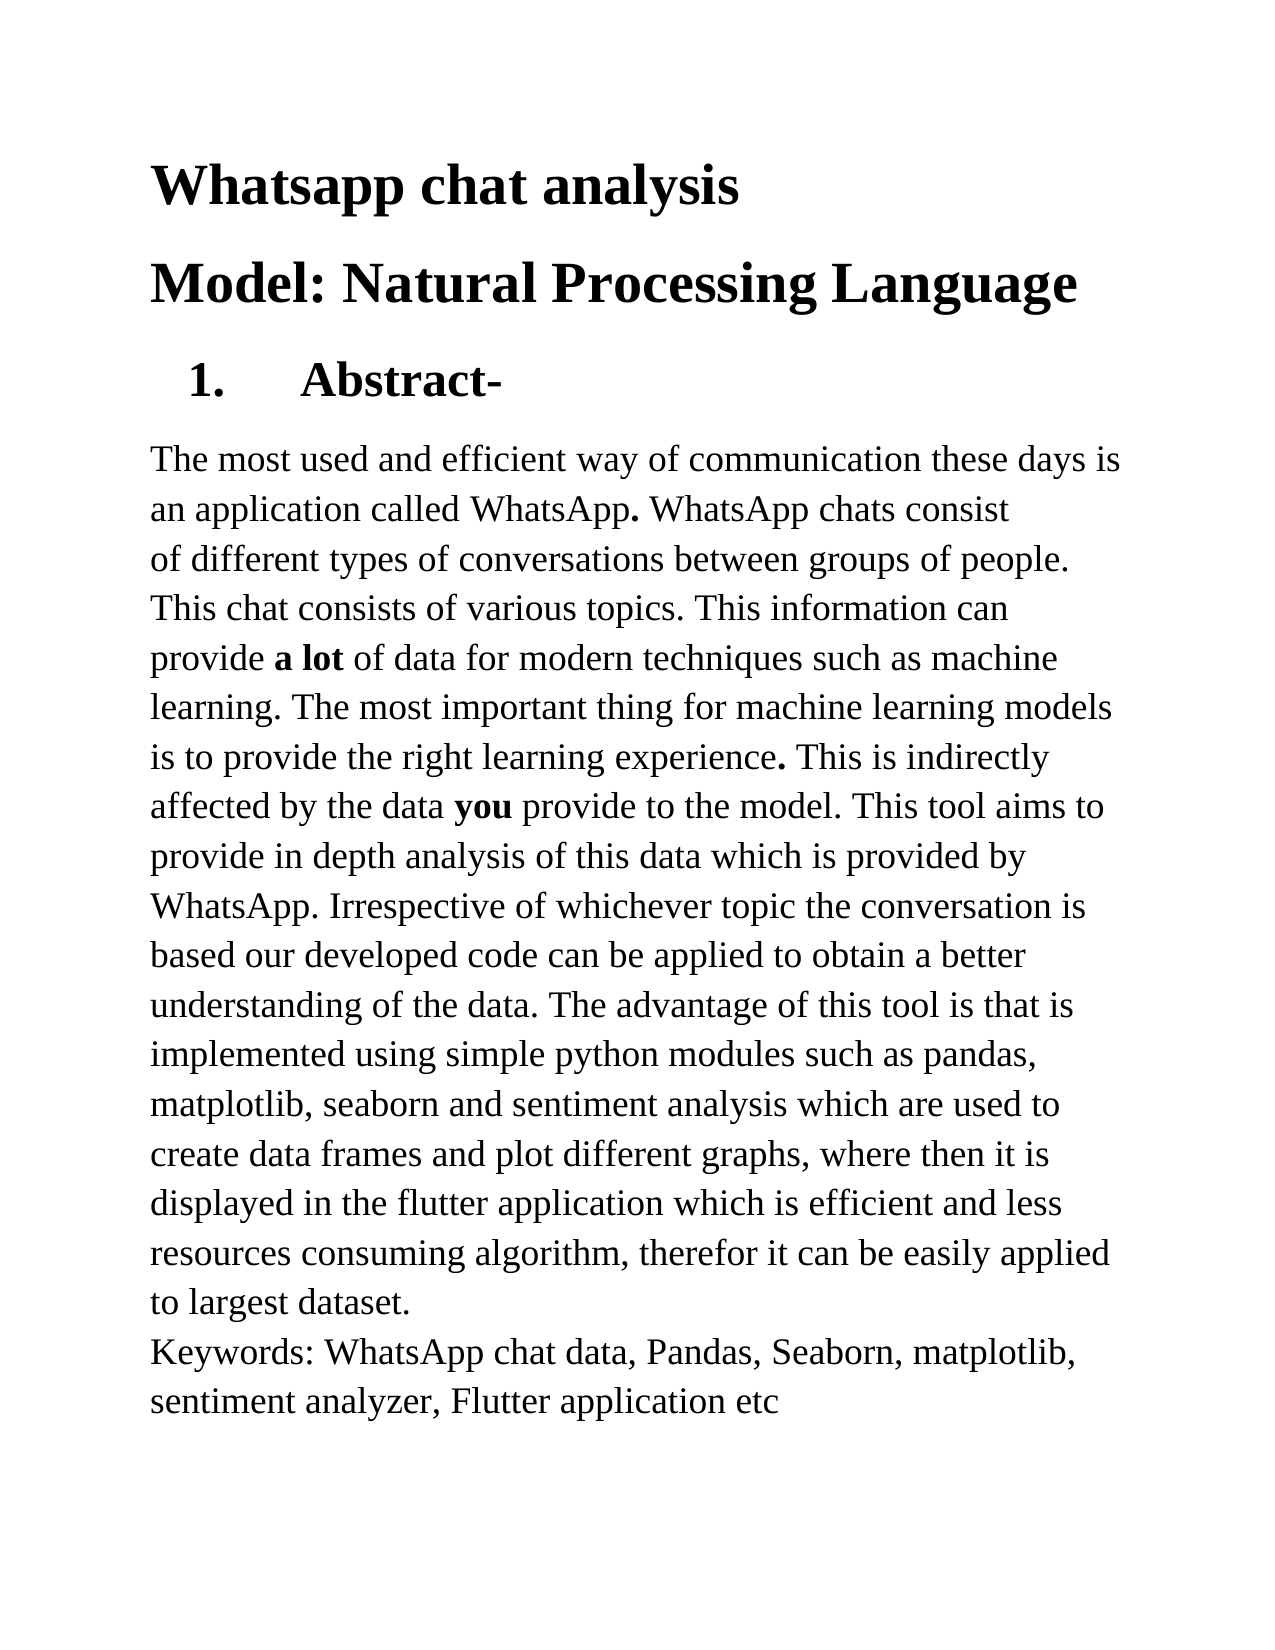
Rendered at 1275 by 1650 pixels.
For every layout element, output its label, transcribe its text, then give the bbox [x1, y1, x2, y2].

text The most used and efficient way of communication these days is an application called WhatsApp. WhatsApp chats consist of different types of conversations between groups of people. This chat consists of various topics. This information can provide a lot of data for modern techniques such as machine learning. The most important thing for machine learning models is to provide the right learning experience. This is indirectly affected by the data you provide to the model. This tool aims to provide in depth analysis of this data which is provided by WhatsApp. Irrespective of whichever topic the conversation is based our developed code can be applied to obtain a better understanding of the data. The advantage of this tool is that is implemented using simple python modules such as pandas, matplotlib, seaborn and sentiment analysis which are used to create data frames and plot different graphs, where then it is displayed in the flutter application which is efficient and less resources consuming algorithm, therefor it can be easily applied to largest dataset. Keywords: WhatsApp chat data, Pandas, Seaborn, matplotlib, sentiment analyzer, Flutter application etc [150, 437, 1125, 1422]
text Model: Natural Processing Language [150, 248, 1125, 315]
text Whatsapp chat analysis [150, 150, 1125, 217]
list Abstract- [187, 350, 1125, 407]
